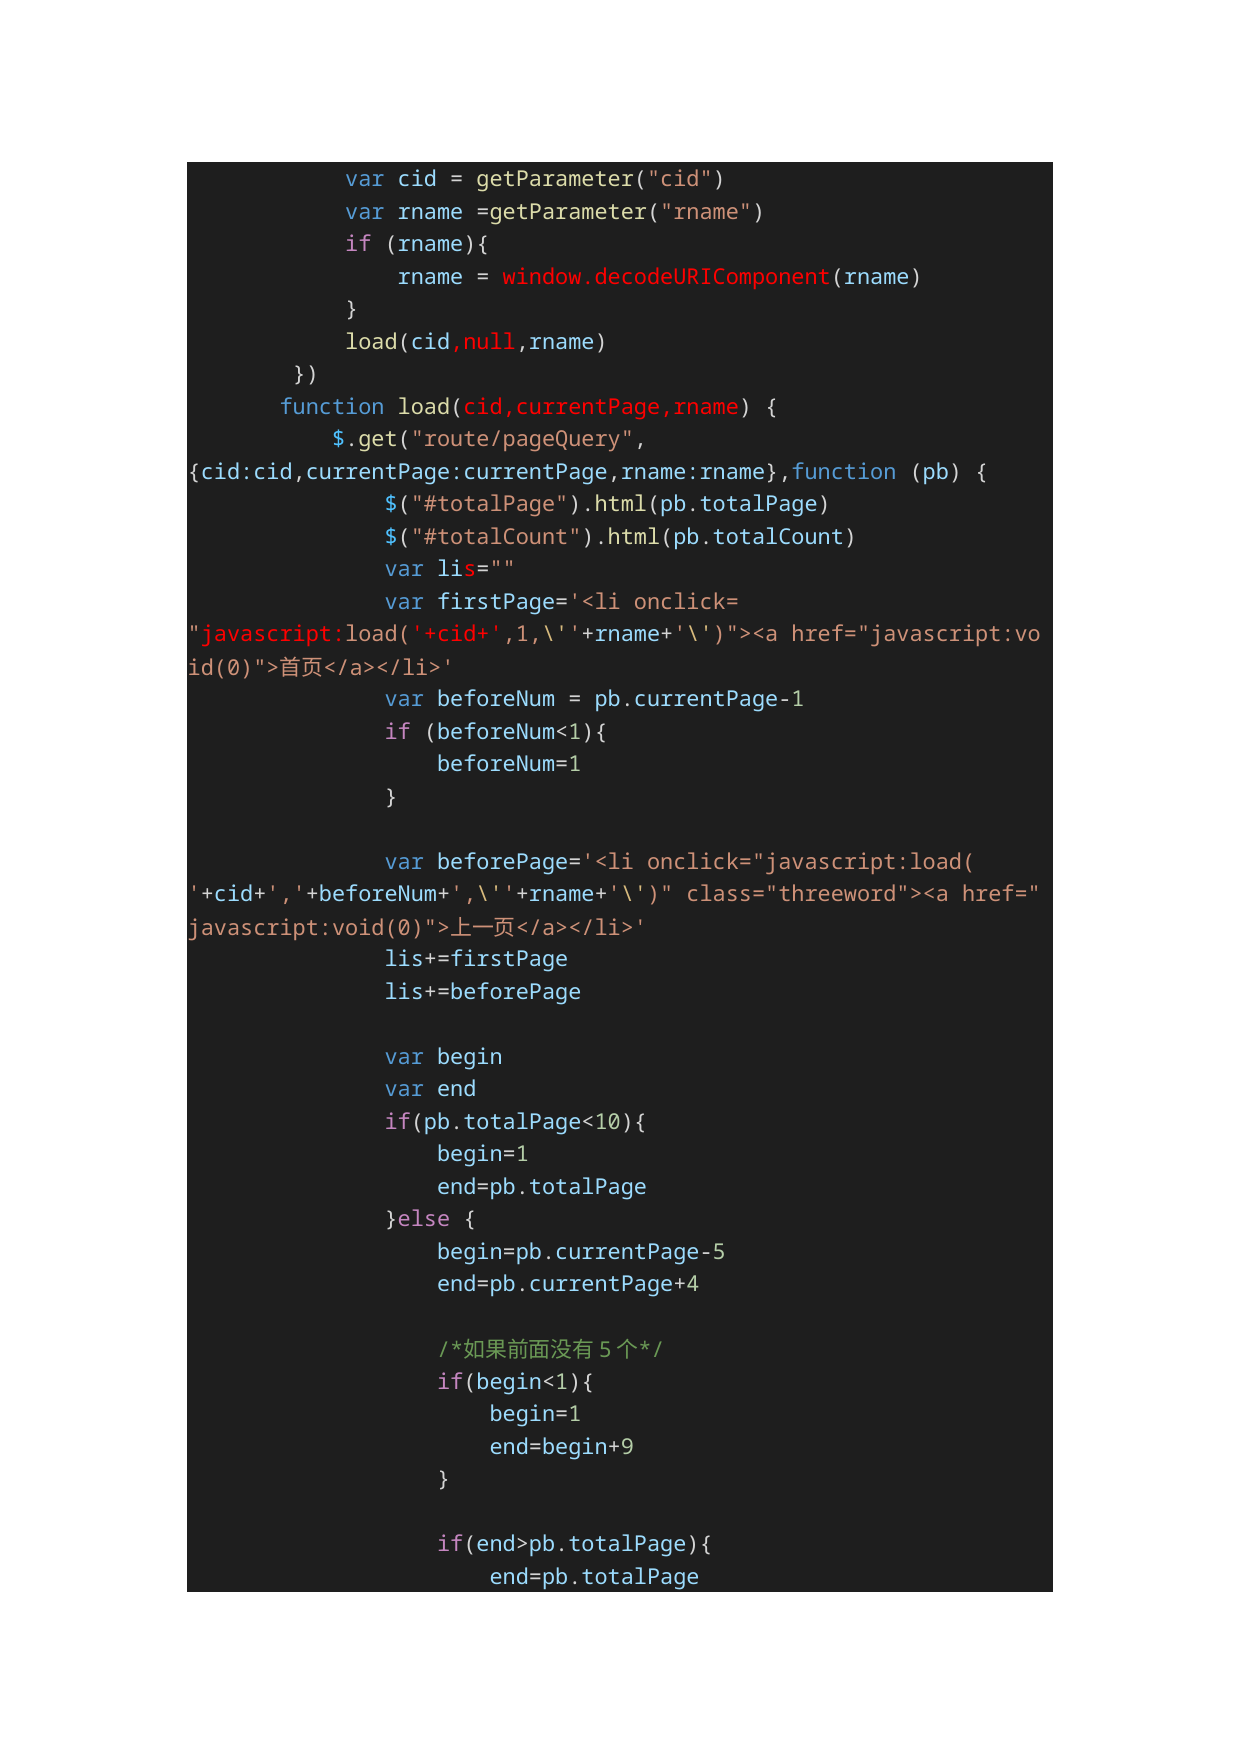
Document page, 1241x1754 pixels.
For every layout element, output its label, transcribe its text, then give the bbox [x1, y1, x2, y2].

text if(pb.totalPage<10){ [187, 1104, 1053, 1137]
text var lis="" [187, 552, 1053, 584]
text lis+=beforePage [187, 974, 1053, 1007]
text begin=1 [187, 1137, 1053, 1169]
text $.get("route/pageQuery",{cid:cid,currentPage:currentPage,rname:rname},function (pb) { [187, 422, 1053, 487]
text var begin [187, 1039, 1053, 1072]
text if(end>pb.totalPage){ [187, 1527, 1053, 1559]
text }) [187, 357, 1053, 389]
text rname = window.decodeURIComponent(rname) [187, 259, 1053, 292]
text end=pb.currentPage+4 [187, 1267, 1053, 1299]
text var beforePage='<li onclick="javascript:load('+cid+','+beforeNum+',\''+rname+'\')" class="threeword"><a href="javascript:void(0)">上一页</a></li>' [187, 844, 1053, 942]
text begin=pb.currentPage-5 [187, 1234, 1053, 1267]
text } [187, 779, 1053, 812]
text lis+=firstPage [187, 942, 1053, 974]
text function load(cid,currentPage,rname) { [187, 389, 1053, 422]
text end=pb.totalPage [187, 1169, 1053, 1202]
text begin=1 [187, 1397, 1053, 1429]
text var end [187, 1072, 1053, 1104]
text } [187, 1462, 1053, 1494]
text var beforeNum = pb.currentPage-1 [187, 682, 1053, 714]
text load(cid,null,rname) [187, 324, 1053, 357]
text var firstPage='<li onclick="javascript:load('+cid+',1,\''+rname+'\')"><a href="javascript:void(0)">首页</a></li>' [187, 584, 1053, 682]
text if (beforeNum<1){ [187, 714, 1053, 747]
text if (rname){ [187, 227, 1053, 259]
text var cid = getParameter("cid") [187, 162, 1053, 194]
text end=pb.totalPage [187, 1559, 1053, 1592]
text }else { [187, 1202, 1053, 1234]
text if(begin<1){ [187, 1364, 1053, 1397]
text } [187, 292, 1053, 324]
text $("#totalCount").html(pb.totalCount) [187, 519, 1053, 552]
text beforeNum=1 [187, 747, 1053, 779]
text var rname =getParameter("rname") [187, 194, 1053, 227]
text $("#totalPage").html(pb.totalPage) [187, 487, 1053, 519]
text end=begin+9 [187, 1429, 1053, 1462]
text /*如果前面没有5个*/ [187, 1332, 1053, 1364]
